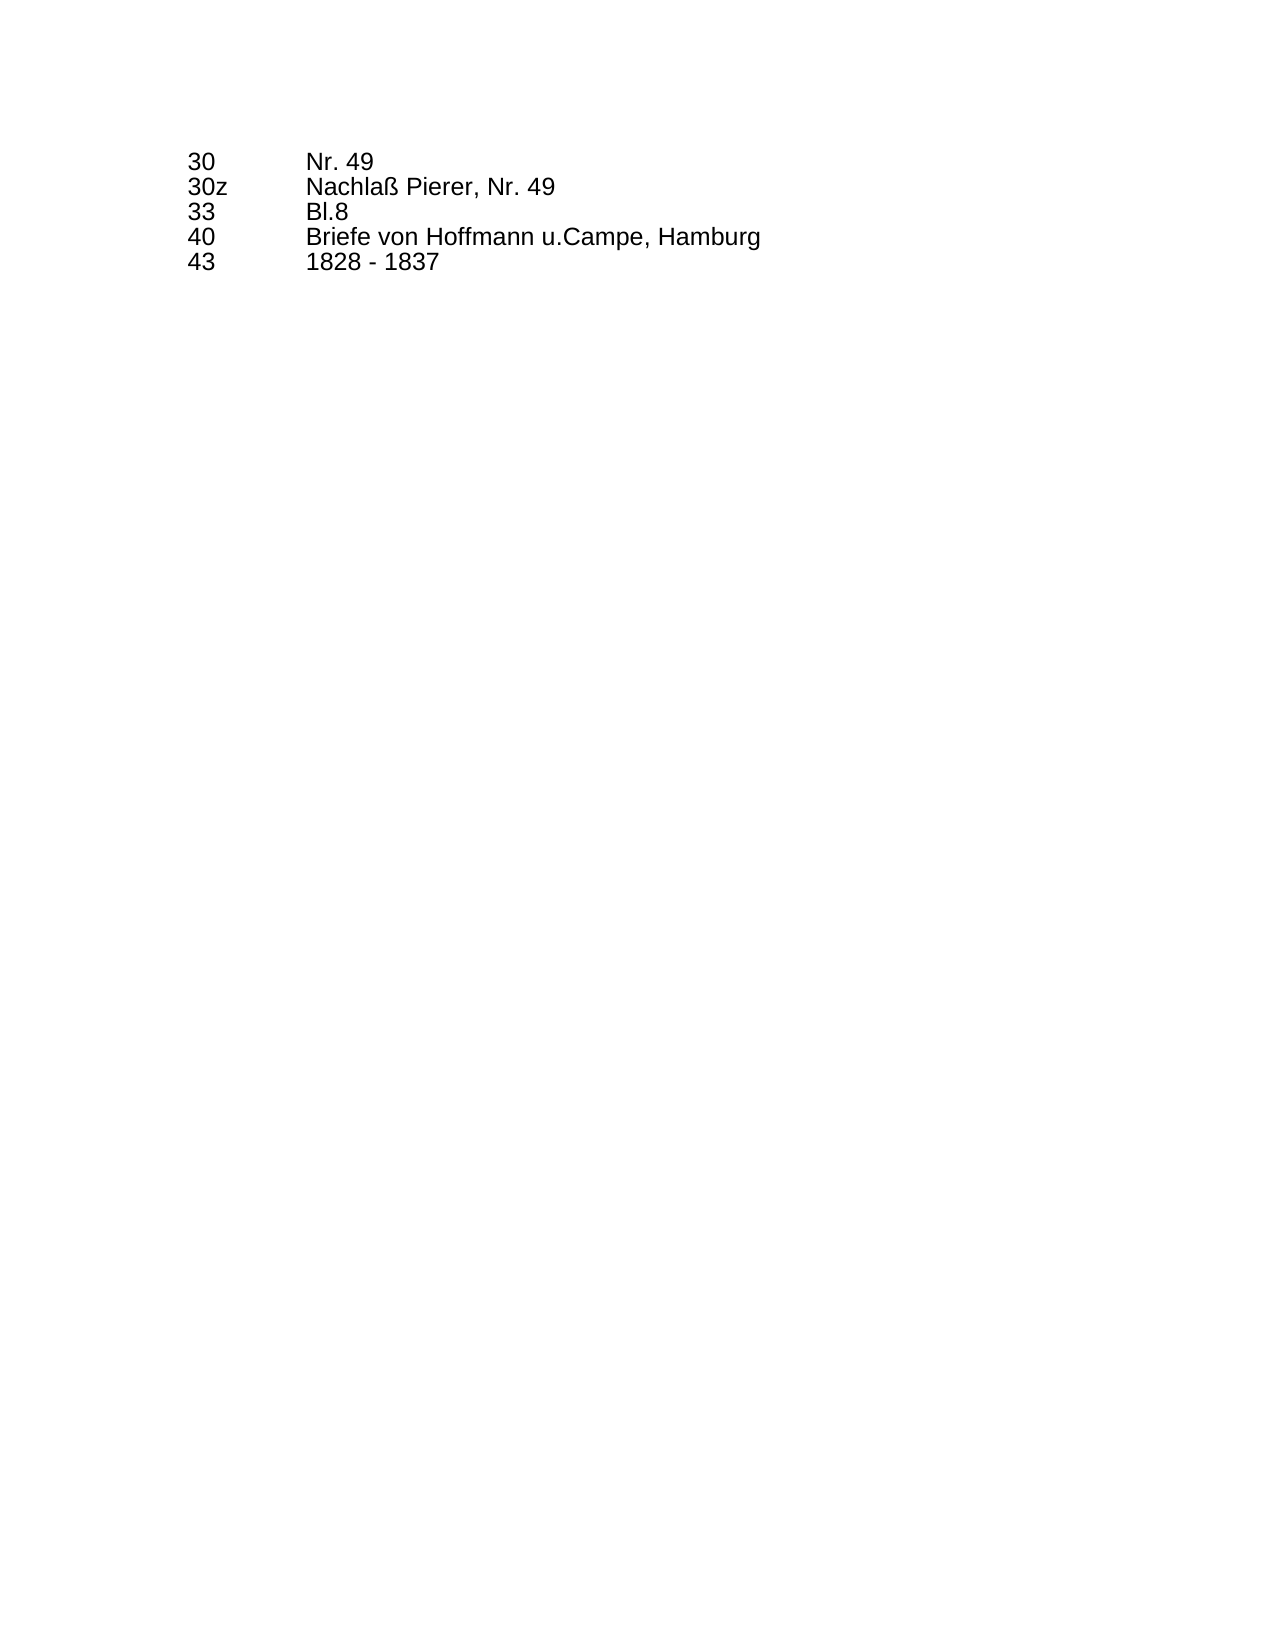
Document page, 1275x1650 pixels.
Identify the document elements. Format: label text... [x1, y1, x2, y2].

text 33 Bl.8 [187, 200, 1087, 225]
text 30z Nachlaß Pierer, Nr. 49 [187, 175, 1087, 200]
text 40 Briefe von k[1{p[Hoffmann]p u.p[Campe]p}, 2{o[Hamburg]o}]k [187, 225, 1087, 250]
text 30 Nr. 49 [187, 150, 1087, 175]
text 43 1828 - 1837 [187, 250, 1087, 275]
